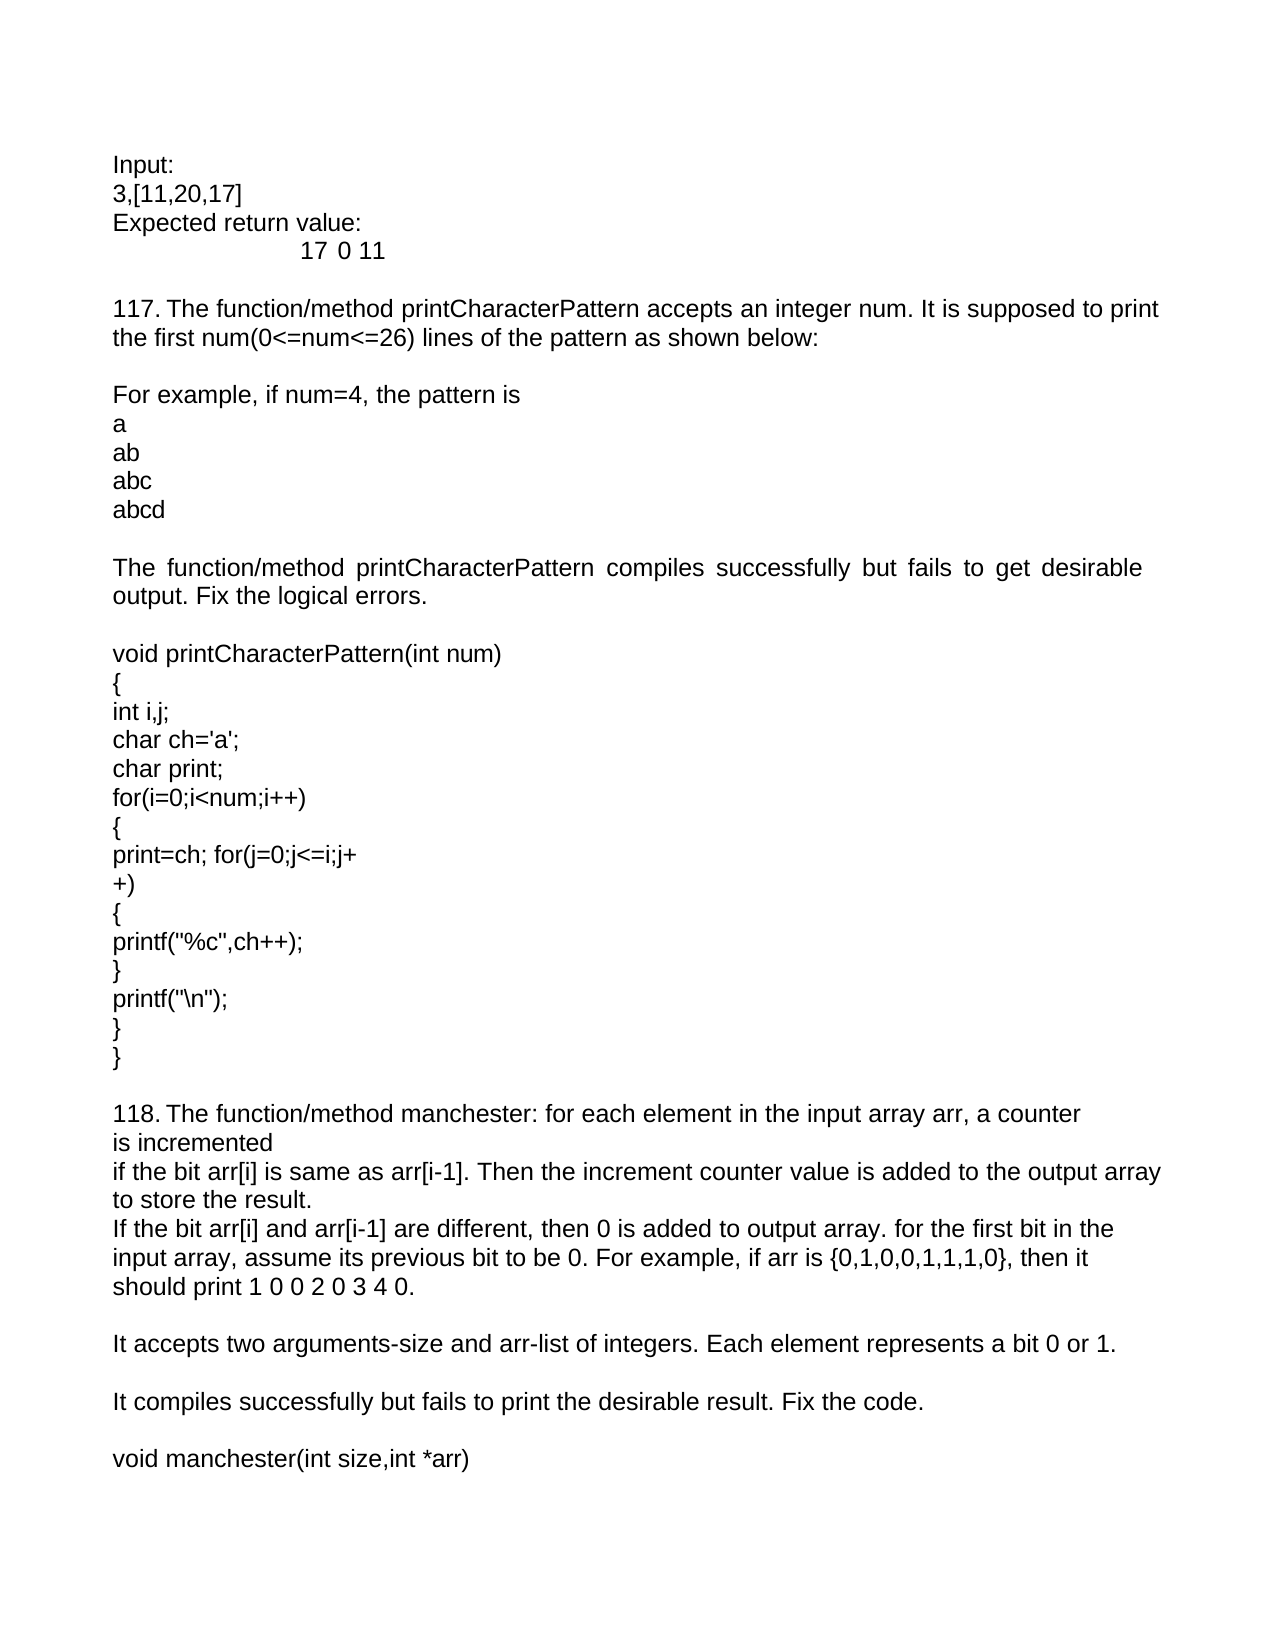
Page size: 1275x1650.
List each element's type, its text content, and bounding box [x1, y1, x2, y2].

text 17 0 11 [300, 236, 1200, 265]
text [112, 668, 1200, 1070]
text For example, if num=4, the pattern is a [112, 380, 527, 438]
list The function/method printCharacterPattern accepts an integer num. It is supposed to print the first num(0<=num<=26) lines of the pattern as shown below: [112, 294, 1163, 351]
text void printCharacterPattern(int num) [112, 639, 1200, 668]
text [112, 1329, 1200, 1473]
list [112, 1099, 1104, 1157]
text 3,[11,20,17] [112, 179, 1200, 208]
text Expected return value: [112, 208, 1200, 236]
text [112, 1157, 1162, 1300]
text Input: [112, 150, 1200, 179]
text ab abc abcd [112, 438, 176, 524]
text The function/method printCharacterPattern compiles successfully but fails to get desirable output. Fix the logical errors. [112, 553, 1200, 610]
